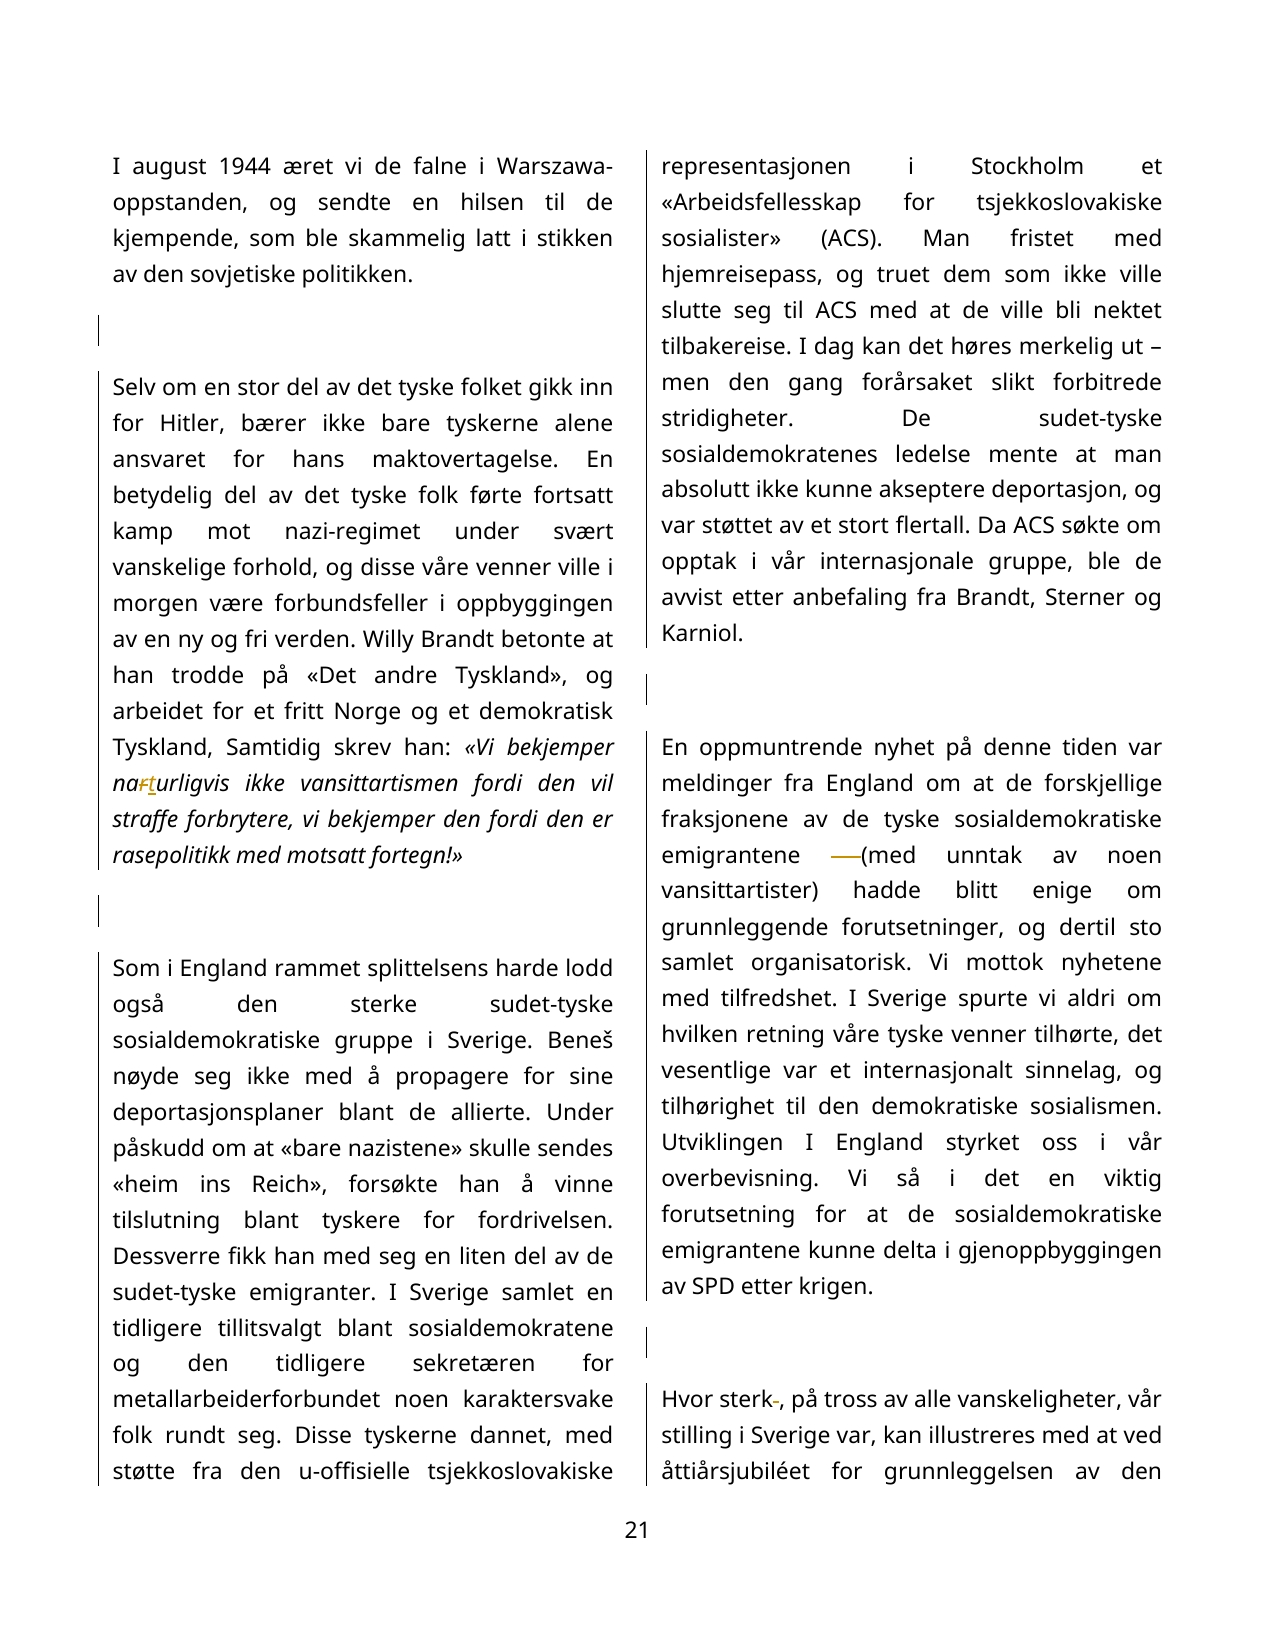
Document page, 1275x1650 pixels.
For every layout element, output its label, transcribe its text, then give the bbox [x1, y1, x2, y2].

text Som i England rammet splittelsens harde lodd også den sterke sudet-tyske sosialdemokratiske gruppe i Sverige. Beneš nøyde seg ikke med å propagere for sine deportasjonsplaner blant de allierte. Under påskudd om at «bare nazistene» skulle sendes «heim ins Reich», forsøkte han å vinne tilslutning blant tyskere for fordrivelsen. Dessverre fikk han med seg en liten del av de sudet-tyske emigranter. I Sverige samlet en tidligere tillitsvalgt blant sosialdemokratene og den tidligere sekretæren for metallarbeiderforbundet noen karaktersvake folk rundt seg. Disse tyskerne dannet, med støtte fra den u-offisielle tsjekkoslovakiske representasjonen i Stockholm et «Arbeidsfellesskap for tsjekkoslovakiske sosialister» (ACS). Man fristet med hjemreisepass, og truet dem som ikke ville slutte seg til ACS med at de ville bli nektet tilbakereise. I dag kan det høres merkelig ut – men den gang forårsaket slikt forbitrede stridigheter. De sudet-tyske sosialdemokratenes ledelse mente at man absolutt ikke kunne akseptere deportasjon, og var støttet av et stort flertall. Da ACS søkte om opptak i vår internasjonale gruppe, ble de avvist etter anbefaling fra Brandt, Sterner og Karniol. [661, 150, 1162, 648]
text En oppmuntrende nyhet på denne tiden var meldinger fra England om at de forskjellige fraksjonene av de tyske sosialdemokratiske emigrantene (med unntak av noen vansittartister) hadde blitt enige om grunnleggende forutsetninger, og dertil sto samlet organisatorisk. Vi mottok nyhetene med tilfredshet. I Sverige spurte vi aldri om hvilken retning våre tyske venner tilhørte, det vesentlige var et internasjonalt sinnelag, og tilhørighet til den demokratiske sosialismen. Utviklingen I England styrket oss i vår overbevisning. Vi så i det en viktig forutsetning for at de sosialdemokratiske emigrantene kunne delta i gjenoppbyggingen av SPD etter krigen. [661, 731, 1162, 1301]
text Som i England rammet splittelsens harde lodd også den sterke sudet-tyske sosialdemokratiske gruppe i Sverige. Beneš nøyde seg ikke med å propagere for sine deportasjonsplaner blant de allierte. Under påskudd om at «bare nazistene» skulle sendes «heim ins Reich», forsøkte han å vinne tilslutning blant tyskere for fordrivelsen. Dessverre fikk han med seg en liten del av de sudet-tyske emigranter. I Sverige samlet en tidligere tillitsvalgt blant sosialdemokratene og den tidligere sekretæren for metallarbeiderforbundet noen karaktersvake folk rundt seg. Disse tyskerne dannet, med støtte fra den u-offisielle tsjekkoslovakiske representasjonen i Stockholm et «Arbeidsfellesskap for tsjekkoslovakiske sosialister» (ACS). Man fristet med hjemreisepass, og truet dem som ikke ville slutte seg til ACS med at de ville bli nektet tilbakereise. I dag kan det høres merkelig ut – men den gang forårsaket slikt forbitrede stridigheter. De sudet-tyske sosialdemokratenes ledelse mente at man absolutt ikke kunne akseptere deportasjon, og var støttet av et stort flertall. Da ACS søkte om opptak i vår internasjonale gruppe, ble de avvist etter anbefaling fra Brandt, Sterner og Karniol. [112, 952, 614, 1486]
